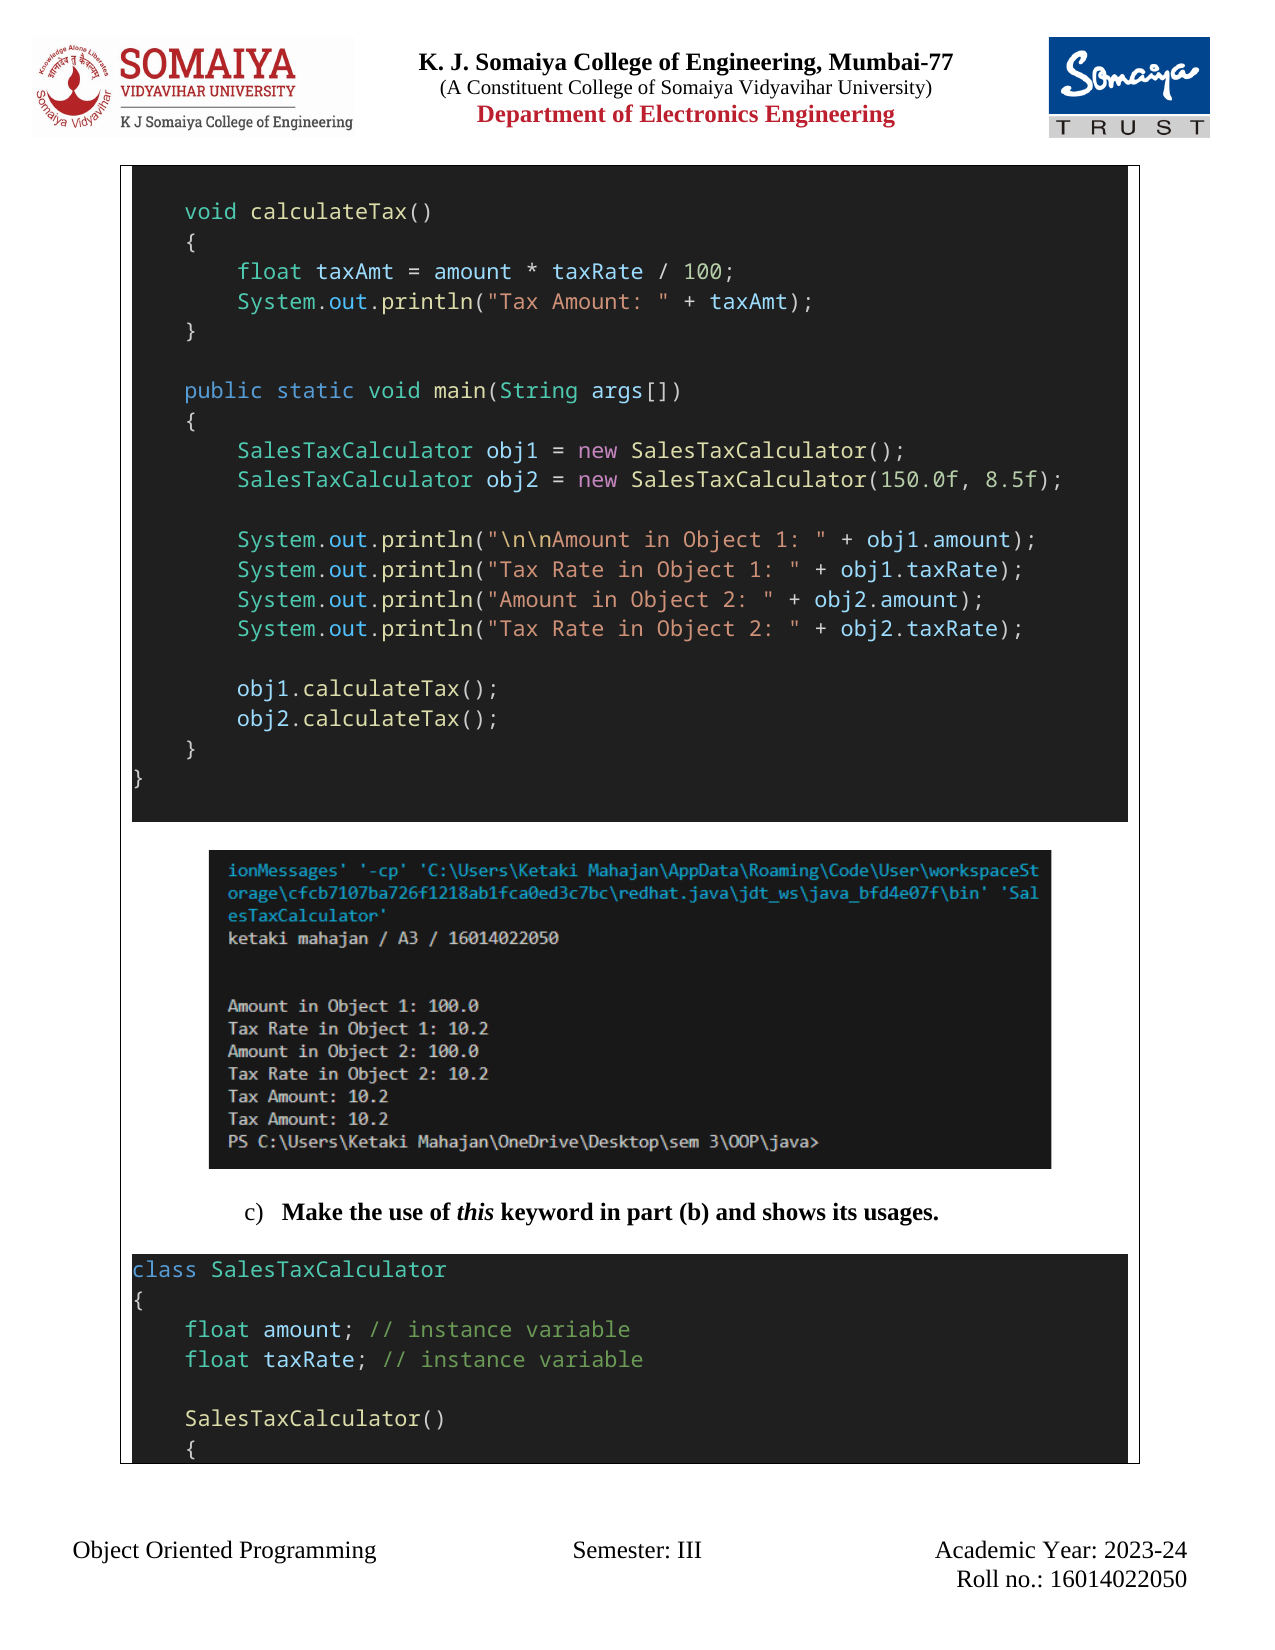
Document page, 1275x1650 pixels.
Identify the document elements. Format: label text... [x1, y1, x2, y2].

picture [208, 850, 1052, 1169]
picture [31, 37, 356, 138]
picture [1048, 37, 1210, 138]
